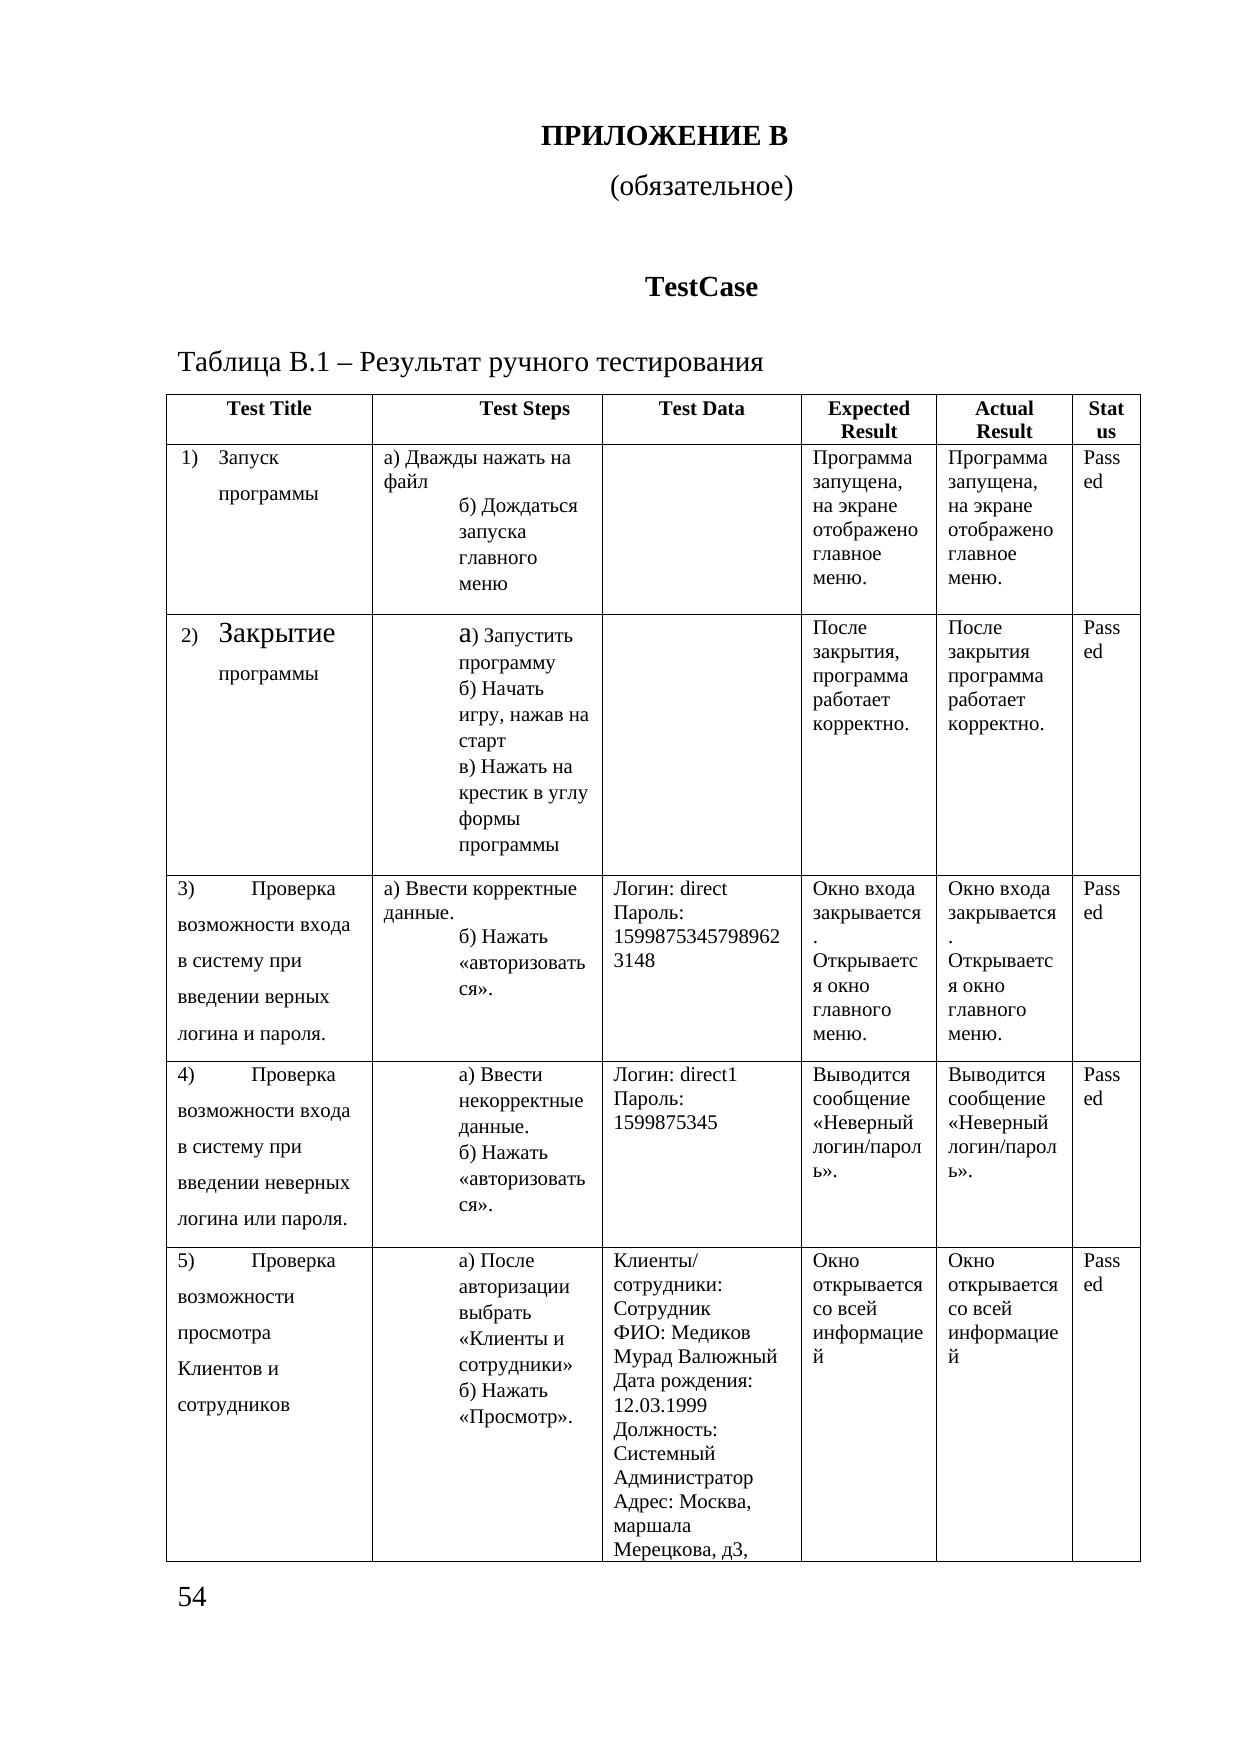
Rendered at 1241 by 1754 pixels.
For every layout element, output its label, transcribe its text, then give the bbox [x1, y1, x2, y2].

table_header Expected Result [802, 395, 936, 443]
text ПРИЛОЖЕНИЕ В [177, 118, 1152, 152]
table_header Test Data [603, 395, 801, 443]
table_cell [603, 445, 801, 614]
table_cell Passed [1073, 876, 1140, 1061]
table_header Actual Result [937, 395, 1072, 443]
table_cell Выводится сообщение «Неверный логин/пароль». [937, 1062, 1072, 1247]
table_cell Passed [1073, 1062, 1140, 1247]
text (обязательное) [177, 168, 1152, 202]
table_cell Выводится сообщение «Неверный логин/пароль». [802, 1062, 936, 1247]
table_cell а) Дважды нажать на файл б) Дождаться запуска главного меню [373, 445, 602, 614]
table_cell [373, 1248, 602, 1561]
table_cell Закрытие программы [167, 615, 372, 875]
table_cell Passed [1073, 615, 1140, 875]
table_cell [167, 1248, 372, 1561]
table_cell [802, 1248, 936, 1561]
table_cell Программа запущена, на экране отображено главное меню. [802, 445, 936, 614]
table_cell а) Ввести некорректные данные. б) Нажать «авторизоваться». [373, 1062, 602, 1247]
table_cell Логин: direct Пароль: 15998753457989623148 [603, 876, 801, 1061]
table_header Test Title [167, 395, 372, 443]
table_cell [603, 615, 801, 875]
table_cell Окно входа закрывается. Открывается окно главного меню. [937, 876, 1072, 1061]
table_cell а) Ввести корректные данные. б) Нажать «авторизоваться». [373, 876, 602, 1061]
table_cell Passed [1073, 1248, 1140, 1561]
text TestCase [177, 269, 1152, 302]
table_cell Окно входа закрывается. Открывается окно главного меню. [802, 876, 936, 1061]
table_cell После закрытия, программа работает корректно. [802, 615, 936, 875]
table_cell Passed [1073, 445, 1140, 614]
table_cell а) Запустить программу б) Начать игру, нажав на старт в) Нажать на крестик в углу формы программы [373, 615, 602, 875]
text Таблица В.1 – Результат ручного тестирования [177, 344, 1152, 378]
table_header Test Steps [373, 395, 602, 443]
table_cell Программа запущена, на экране отображено главное меню. [937, 445, 1072, 614]
table_cell Запуск программы [167, 445, 372, 614]
table_header Status [1073, 395, 1140, 443]
table_cell Проверка возможности входа в систему при введении неверных логина или пароля. [167, 1062, 372, 1247]
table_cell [603, 1248, 801, 1561]
table_cell Проверка возможности входа в систему при введении верных логина и пароля. [167, 876, 372, 1061]
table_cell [937, 1248, 1072, 1561]
table_cell После закрытия программа работает корректно. [937, 615, 1072, 875]
table_cell Логин: direct1 Пароль: 1599875345 [603, 1062, 801, 1247]
